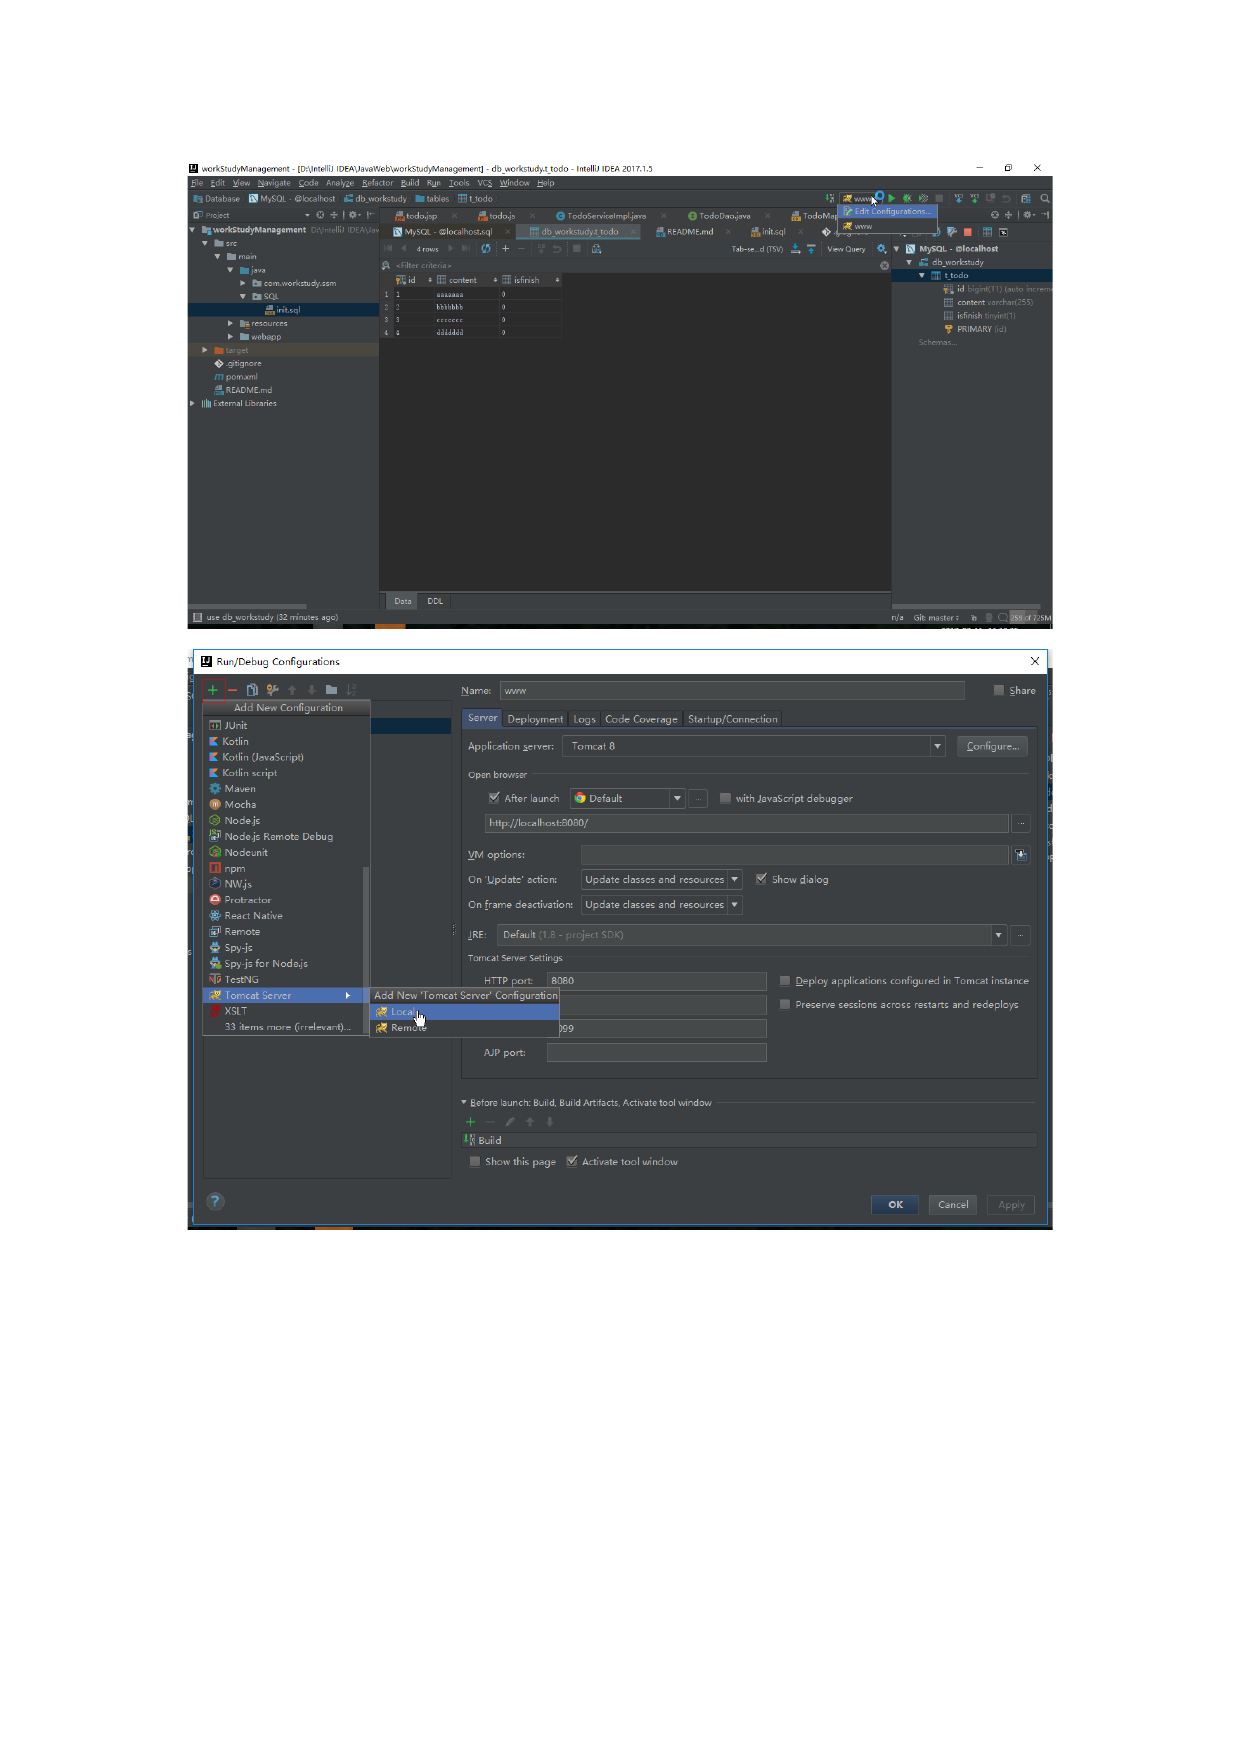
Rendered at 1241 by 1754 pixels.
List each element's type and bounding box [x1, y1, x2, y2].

picture [187, 162, 1053, 629]
picture [187, 649, 1053, 1230]
